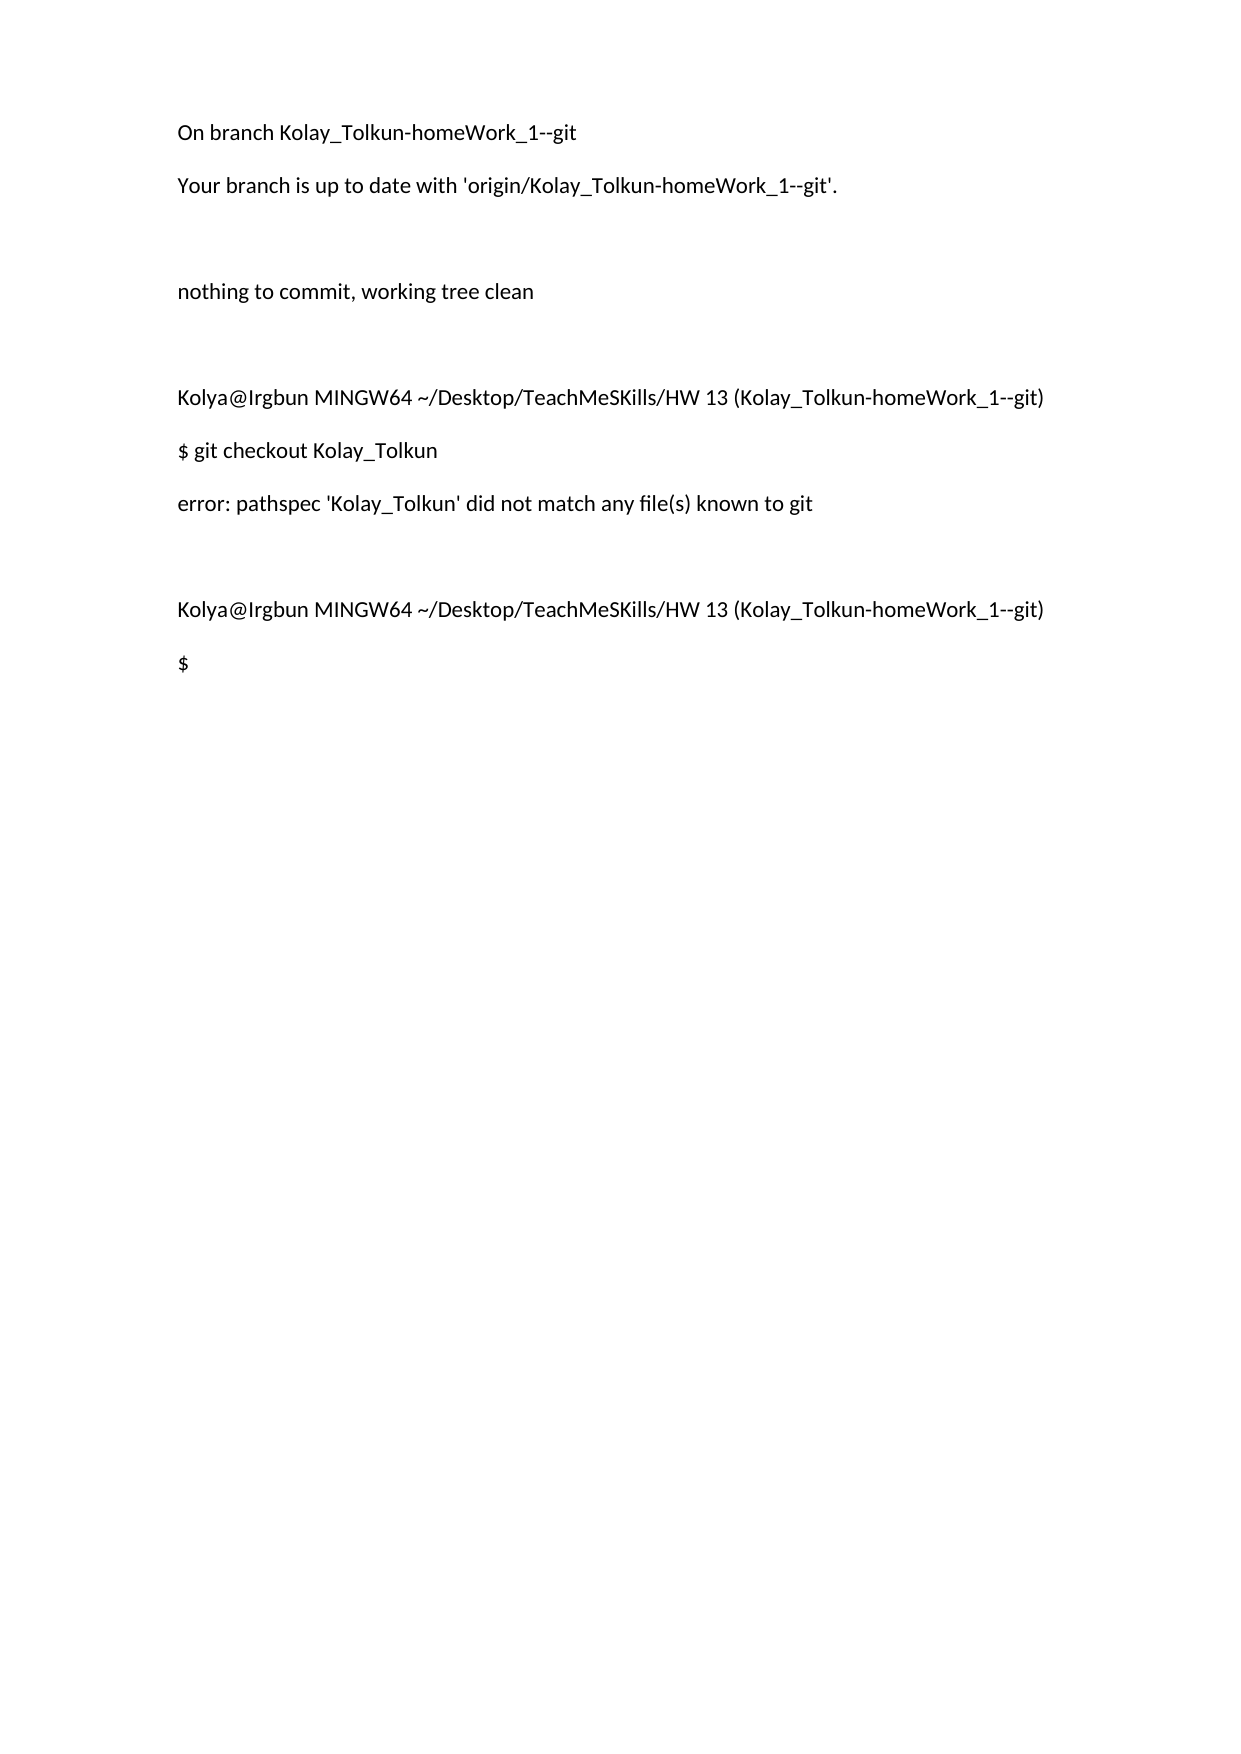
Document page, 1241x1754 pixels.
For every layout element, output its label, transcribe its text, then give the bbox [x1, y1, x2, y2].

text $ git checkout Kolay_Tolkun [177, 436, 1152, 464]
text Your branch is up to date with 'origin/Kolay_Tolkun-homeWork_1--git'. [177, 171, 1152, 199]
text error: pathspec 'Kolay_Tolkun' did not match any file(s) known to git [177, 489, 1152, 517]
text nothing to commit, working tree clean [177, 277, 1152, 305]
text $ [177, 648, 1152, 676]
text On branch Kolay_Tolkun-homeWork_1--git [177, 118, 1152, 146]
text Kolya@Irgbun MINGW64 ~/Desktop/TeachMeSKills/HW 13 (Kolay_Tolkun-homeWork_1--git) [177, 595, 1152, 623]
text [177, 383, 1152, 411]
